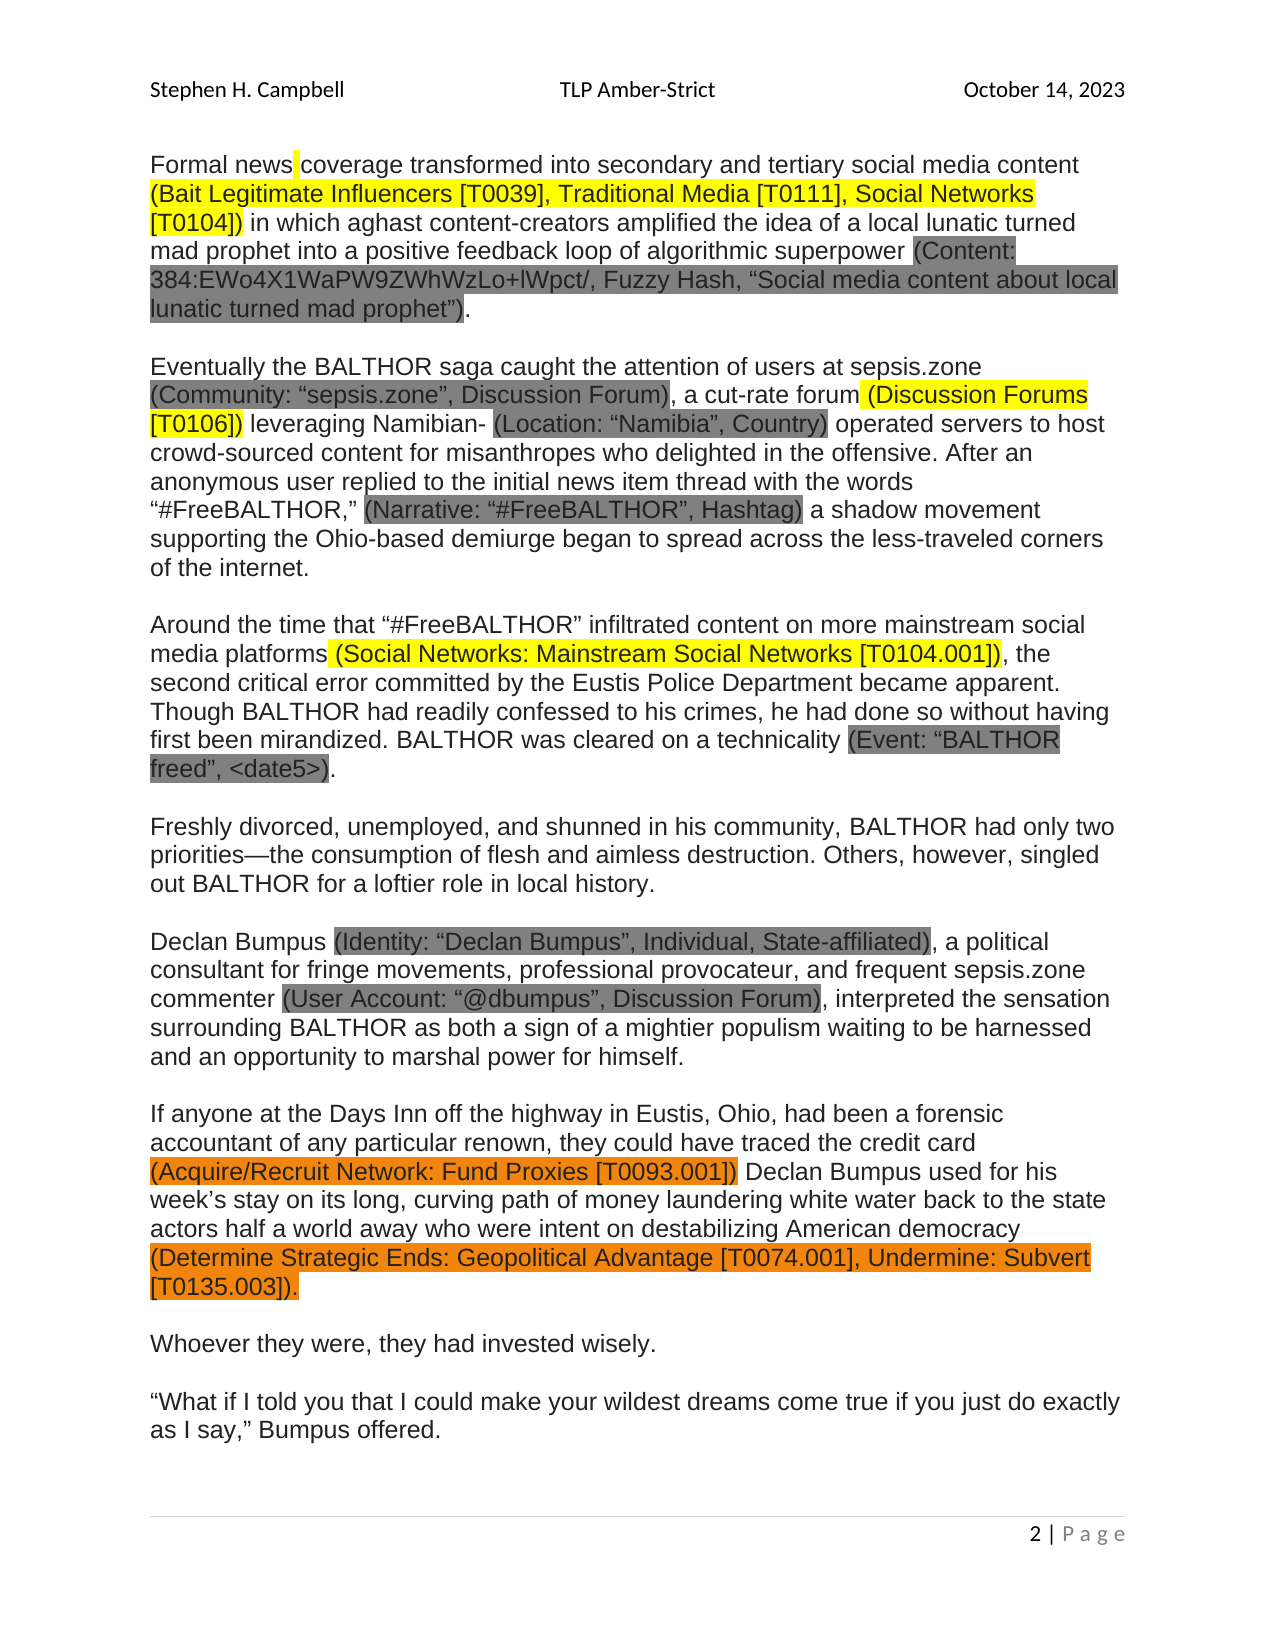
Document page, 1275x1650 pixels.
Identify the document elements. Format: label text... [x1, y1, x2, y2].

text If anyone at the Days Inn off the highway in Eustis, Ohio, had been a forensic accountant of any particular renown, they could have traced the credit card (Acquire/Recruit Network: Fund Proxies [T0093.001]) Declan Bumpus used for his week’s stay on its long, curving path of money laundering white water back to the state actors half a world away who were intent on destabilizing American democracy (Determine Strategic Ends: Geopolitical Advantage [T0074.001], Undermine: Subvert [T0135.003]). [150, 1099, 1125, 1300]
text Whoever they were, they had invested wisely. [150, 1329, 1125, 1358]
text Freshly divorced, unemployed, and shunned in his community, BALTHOR had only two priorities—the consumption of flesh and aimless destruction. Others, however, singled out BALTHOR for a loftier role in local history. [150, 812, 1125, 898]
text Declan Bumpus (Identity: “Declan Bumpus”, Individual, State-affiliated), a political consultant for fringe movements, professional provocateur, and frequent sepsis.zone commenter (User Account: “@dbumpus”, Discussion Forum), interpreted the sensation surrounding BALTHOR as both a sign of a mightier populism waiting to be harnessed and an opportunity to marshal power for himself. [150, 927, 1125, 1070]
text Around the time that “#FreeBALTHOR” infiltrated content on more mainstream social media platforms (Social Networks: Mainstream Social Networks [T0104.001]), the second critical error committed by the Eustis Police Department became apparent. Though BALTHOR had readily confessed to his crimes, he had done so without having first been mirandized. BALTHOR was cleared on a technicality (Event: “BALTHOR freed”, <date5>). [150, 610, 1125, 783]
text Formal news coverage transformed into secondary and tertiary social media content (Bait Legitimate Influencers [T0039], Traditional Media [T0111], Social Networks [T0104]) in which aghast content-creators amplified the idea of a local lunatic turned mad prophet into a positive feedback loop of algorithmic superpower (Content: 384:EWo4X1WaPW9ZWhWzLo+lWpct/, Fuzzy Hash, “Social media content about local lunatic turned mad prophet”). [150, 150, 1125, 323]
text Eventually the BALTHOR saga caught the attention of users at sepsis.zone (Community: “sepsis.zone”, Discussion Forum), a cut-rate forum (Discussion Forums [T0106]) leveraging Namibian- (Location: “Namibia”, Country) operated servers to host crowd-sourced content for misanthropes who delighted in the offensive. After an anonymous user replied to the initial news item thread with the words “#FreeBALTHOR,” (Narrative: “#FreeBALTHOR”, Hashtag) a shadow movement supporting the Ohio-based demiurge began to spread across the less-traveled corners of the internet. [150, 352, 1125, 582]
text “What if I told you that I could make your wildest dreams come true if you just do exactly as I say,” Bumpus offered. [150, 1387, 1125, 1444]
